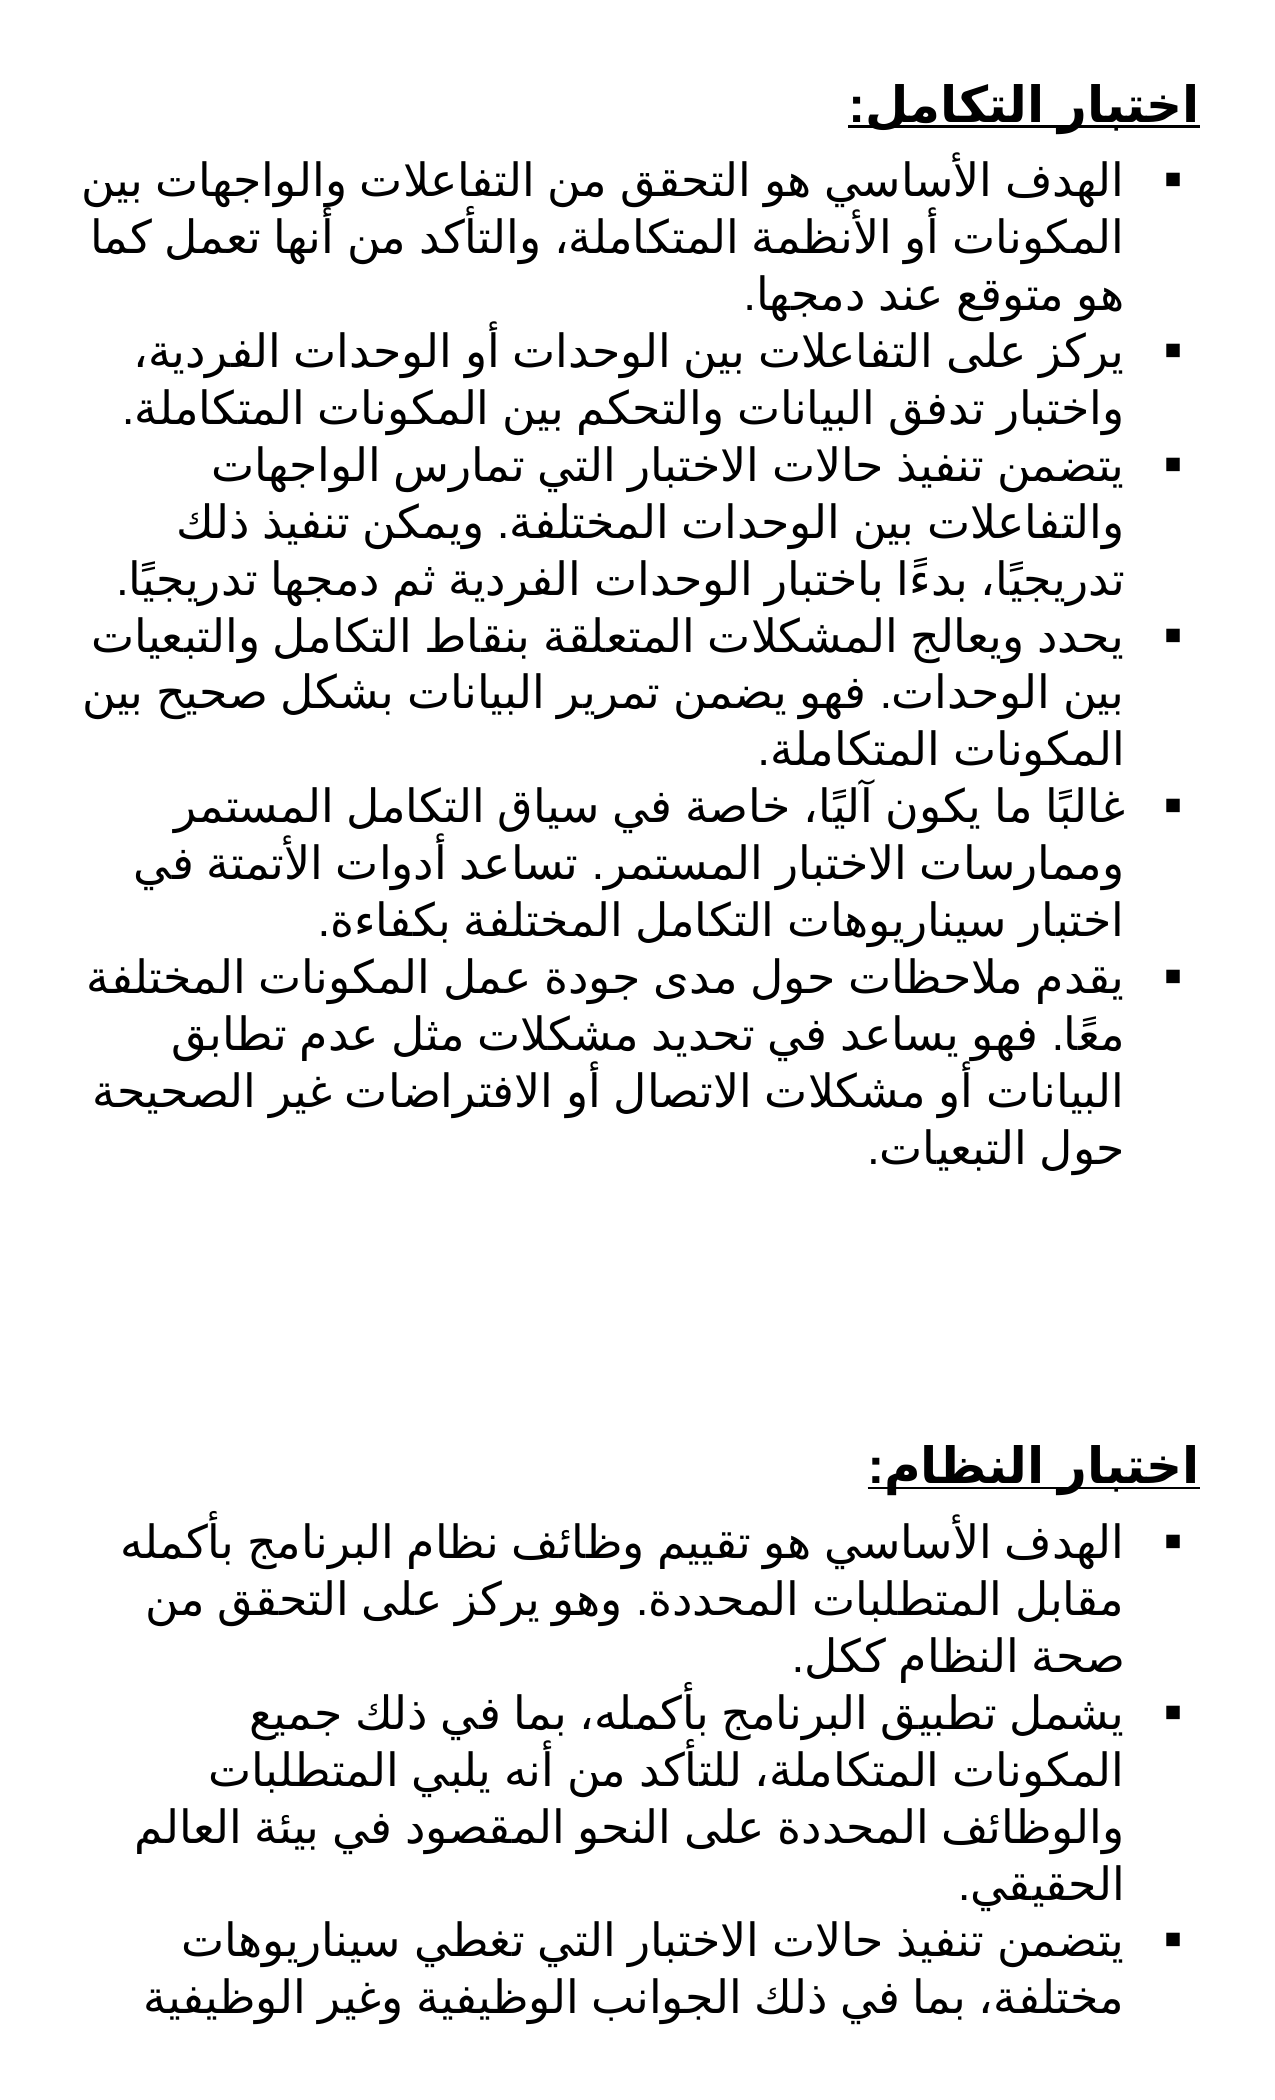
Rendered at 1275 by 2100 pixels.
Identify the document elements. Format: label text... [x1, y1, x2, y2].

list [75, 1914, 1162, 2023]
text اختبار النظام: [75, 1437, 1200, 1494]
list الهدف الأساسي هو تقييم وظائف نظام البرنامج بأكمله مقابل المتطلبات المحددة. وهو يركز على التحقق من صحة النظام ككل. [75, 1516, 1162, 1682]
list الهدف الأساسي هو التحقق من التفاعلات والواجهات بين المكونات أو الأنظمة المتكاملة، والتأكد من أنها تعمل كما هو متوقع عند دمجها. [75, 154, 1162, 320]
list يحدد ويعالج المشكلات المتعلقة بنقاط التكامل والتبعيات بين الوحدات. فهو يضمن تمرير البيانات بشكل صحيح بين المكونات المتكاملة. [75, 609, 1162, 776]
list يقدم ملاحظات حول مدى جودة عمل المكونات المختلفة معًا. فهو يساعد في تحديد مشكلات مثل عدم تطابق البيانات أو مشكلات الاتصال أو الافتراضات غير الصحيحة حول التبعيات. [75, 951, 1162, 1174]
list غالبًا ما يكون آليًا، خاصة في سياق التكامل المستمر وممارسات الاختبار المستمر. تساعد أدوات الأتمتة في اختبار سيناريوهات التكامل المختلفة بكفاءة. [75, 780, 1162, 946]
text اختبار التكامل: [75, 75, 1200, 132]
list يركز على التفاعلات بين الوحدات أو الوحدات الفردية، واختبار تدفق البيانات والتحكم بين المكونات المتكاملة. [75, 324, 1162, 434]
list يتضمن تنفيذ حالات الاختبار التي تمارس الواجهات والتفاعلات بين الوحدات المختلفة. ويمكن تنفيذ ذلك تدريجيًا، بدءًا باختبار الوحدات الفردية ثم دمجها تدريجيًا. [75, 438, 1162, 605]
list يشمل تطبيق البرنامج بأكمله، بما في ذلك جميع المكونات المتكاملة، للتأكد من أنه يلبي المتطلبات والوظائف المحددة على النحو المقصود في بيئة العالم الحقيقي. [75, 1686, 1162, 1910]
